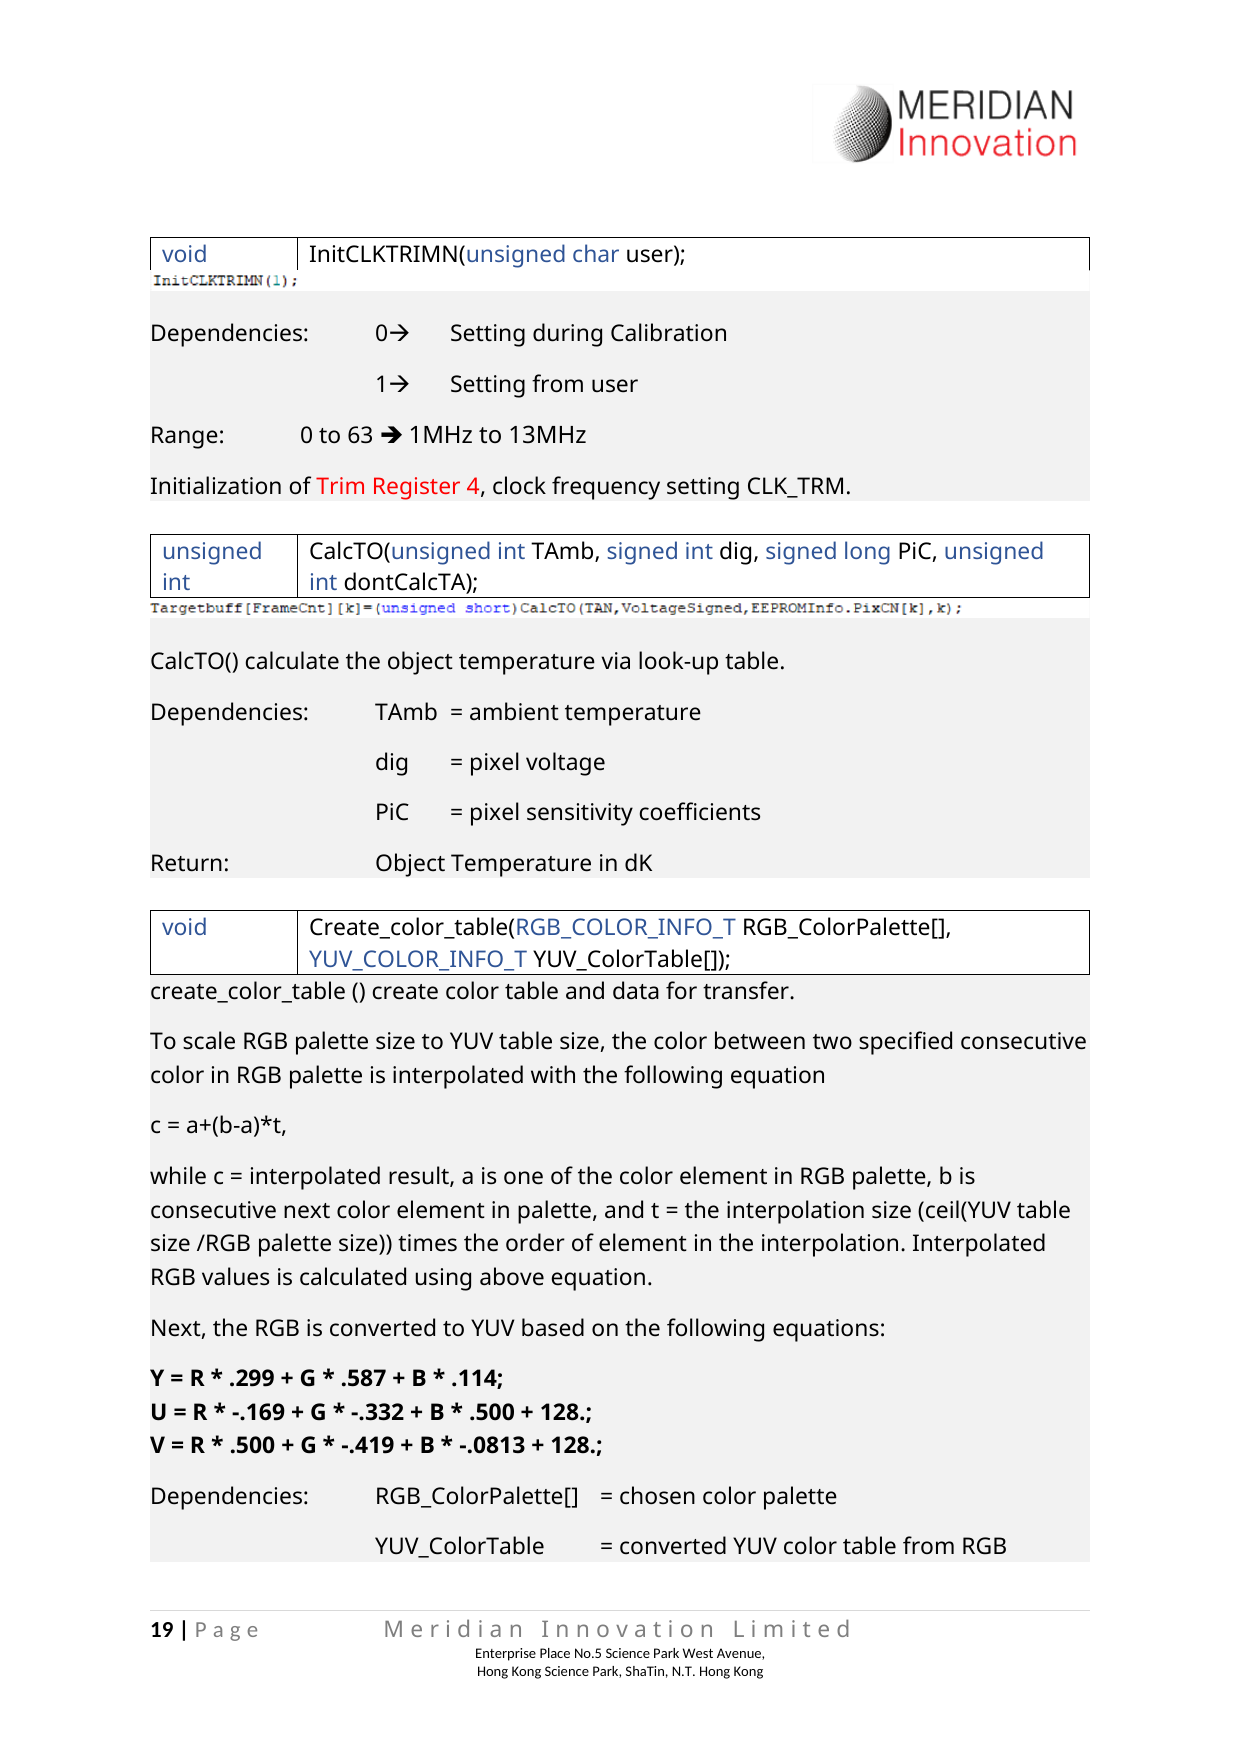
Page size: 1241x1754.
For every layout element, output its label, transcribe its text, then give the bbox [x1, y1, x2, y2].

text Dependencies: RGB_ColorPalette[] = chosen color palette [150, 1480, 1090, 1511]
text To scale RGB palette size to YUV table size, the color between two specified consecutive color in RGB palette is interpolated with the following equation [150, 1025, 1090, 1090]
text while c = interpolated result, a is one of the color element in RGB palette, b is consecutive next color element in palette, and t = the interpolation size (ceil(YUV table size /RGB palette size)) times the order of element in the interpolation. Interpolated RGB values is calculated using above equation. [150, 1160, 1090, 1292]
table_header CalcTO(unsigned int TAmb, signed int dig, signed long PiC, unsigned int dontCalcTA); [298, 535, 1089, 597]
table_header Create_color_table(RGB_COLOR_INFO_T RGB_ColorPalette[], YUV_COLOR_INFO_T YUV_ColorTable[]); [298, 911, 1089, 974]
text YUV_ColorTable = converted YUV color table from RGB [150, 1530, 1090, 1562]
table_header void [151, 238, 297, 269]
text Range: 0 to 63 1MHz to 13MHz [150, 418, 1090, 451]
picture [809, 73, 1091, 174]
picture [150, 270, 1090, 291]
text PiC = pixel sensitivity coefficients [150, 796, 1090, 828]
text dig = pixel voltage [150, 746, 1090, 777]
text CalcTO() calculate the object temperature via look-up table. [150, 645, 1090, 676]
text Dependencies: 0 Setting during Calibration [150, 317, 1090, 349]
text Next, the RGB is converted to YUV based on the following equations: [150, 1312, 1090, 1343]
text Initialization of Trim Register 4, clock frequency setting CLK_TRM. [150, 470, 1090, 501]
text Dependencies: TAmb = ambient temperature [150, 696, 1090, 727]
table_header void [151, 911, 297, 974]
picture [150, 598, 1090, 618]
text Y = R * .299 + G * .587 + B * .114; U = R * -.169 + G * -.332 + B * .500 + 128.; V = R * .500 + G * -.419 + B * -.0813 + 128.; [150, 1362, 1090, 1461]
text create_color_table () create color table and data for transfer. [150, 975, 1090, 1006]
text c = a+(b-a)*t, [150, 1109, 1090, 1141]
text 1 Setting from user [150, 368, 1090, 399]
table_header unsigned int [151, 535, 297, 597]
table_header InitCLKTRIMN(unsigned char user); [298, 238, 1089, 269]
text Return: Object Temperature in dK [150, 847, 1090, 878]
